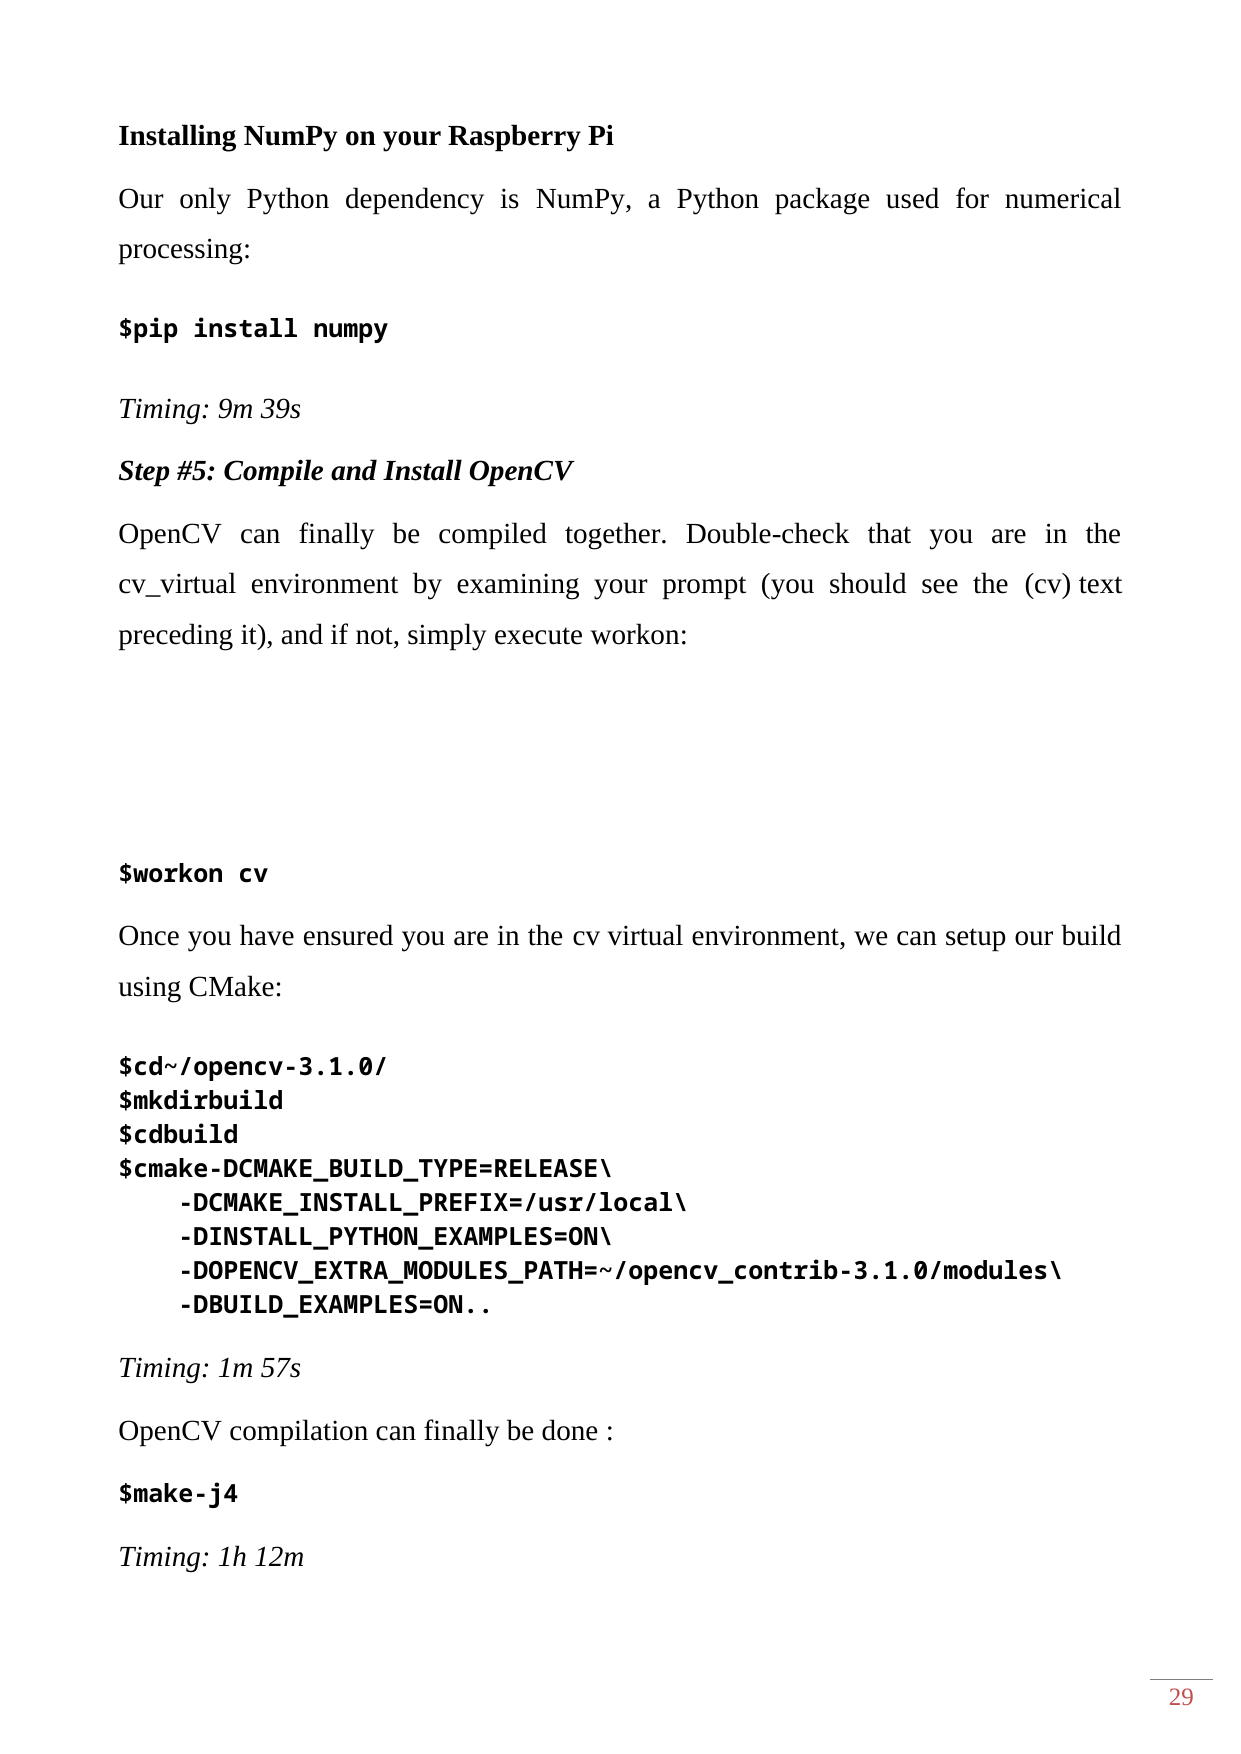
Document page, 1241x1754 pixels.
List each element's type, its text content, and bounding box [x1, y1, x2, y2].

text Timing: 9m 39s [118, 391, 1122, 424]
text Our only Python dependency is NumPy, a Python package used for numerical processing: [118, 181, 1122, 265]
text $make-j4 [118, 1475, 1122, 1509]
text $cdbuild [118, 1116, 1122, 1151]
text $cmake-DCMAKE_BUILD_TYPE=RELEASE\ [118, 1151, 1122, 1184]
text -DINSTALL_PYTHON_EXAMPLES=ON\ [118, 1219, 1122, 1253]
text OpenCV compilation can finally be done : [118, 1413, 1122, 1446]
subtitle Step #5: Compile and Install OpenCV [118, 453, 1122, 487]
text OpenCV can finally be compiled together. Double-check that you are in the cv_virtual environment by examining your prompt (you should see the (cv) text preceding it), and if not, simply execute workon: [118, 516, 1122, 650]
subtitle Installing NumPy on your Raspberry Pi [118, 118, 1122, 152]
text $mkdirbuild [118, 1082, 1122, 1116]
text Timing: 1m 57s [118, 1350, 1122, 1383]
text $cd~/opencv-3.1.0/ [118, 1048, 1122, 1082]
text Once you have ensured you are in the cv virtual environment, we can setup our build using CMake: [118, 918, 1122, 1002]
text -DBUILD_EXAMPLES=ON.. [118, 1287, 1122, 1321]
text $pip install numpy [118, 311, 1122, 345]
text $workon cv [118, 855, 1122, 889]
text -DOPENCV_EXTRA_MODULES_PATH=~/opencv_contrib-3.1.0/modules\ [118, 1253, 1122, 1287]
text Timing: 1h 12m [118, 1539, 1122, 1572]
text -DCMAKE_INSTALL_PREFIX=/usr/local\ [118, 1184, 1122, 1219]
